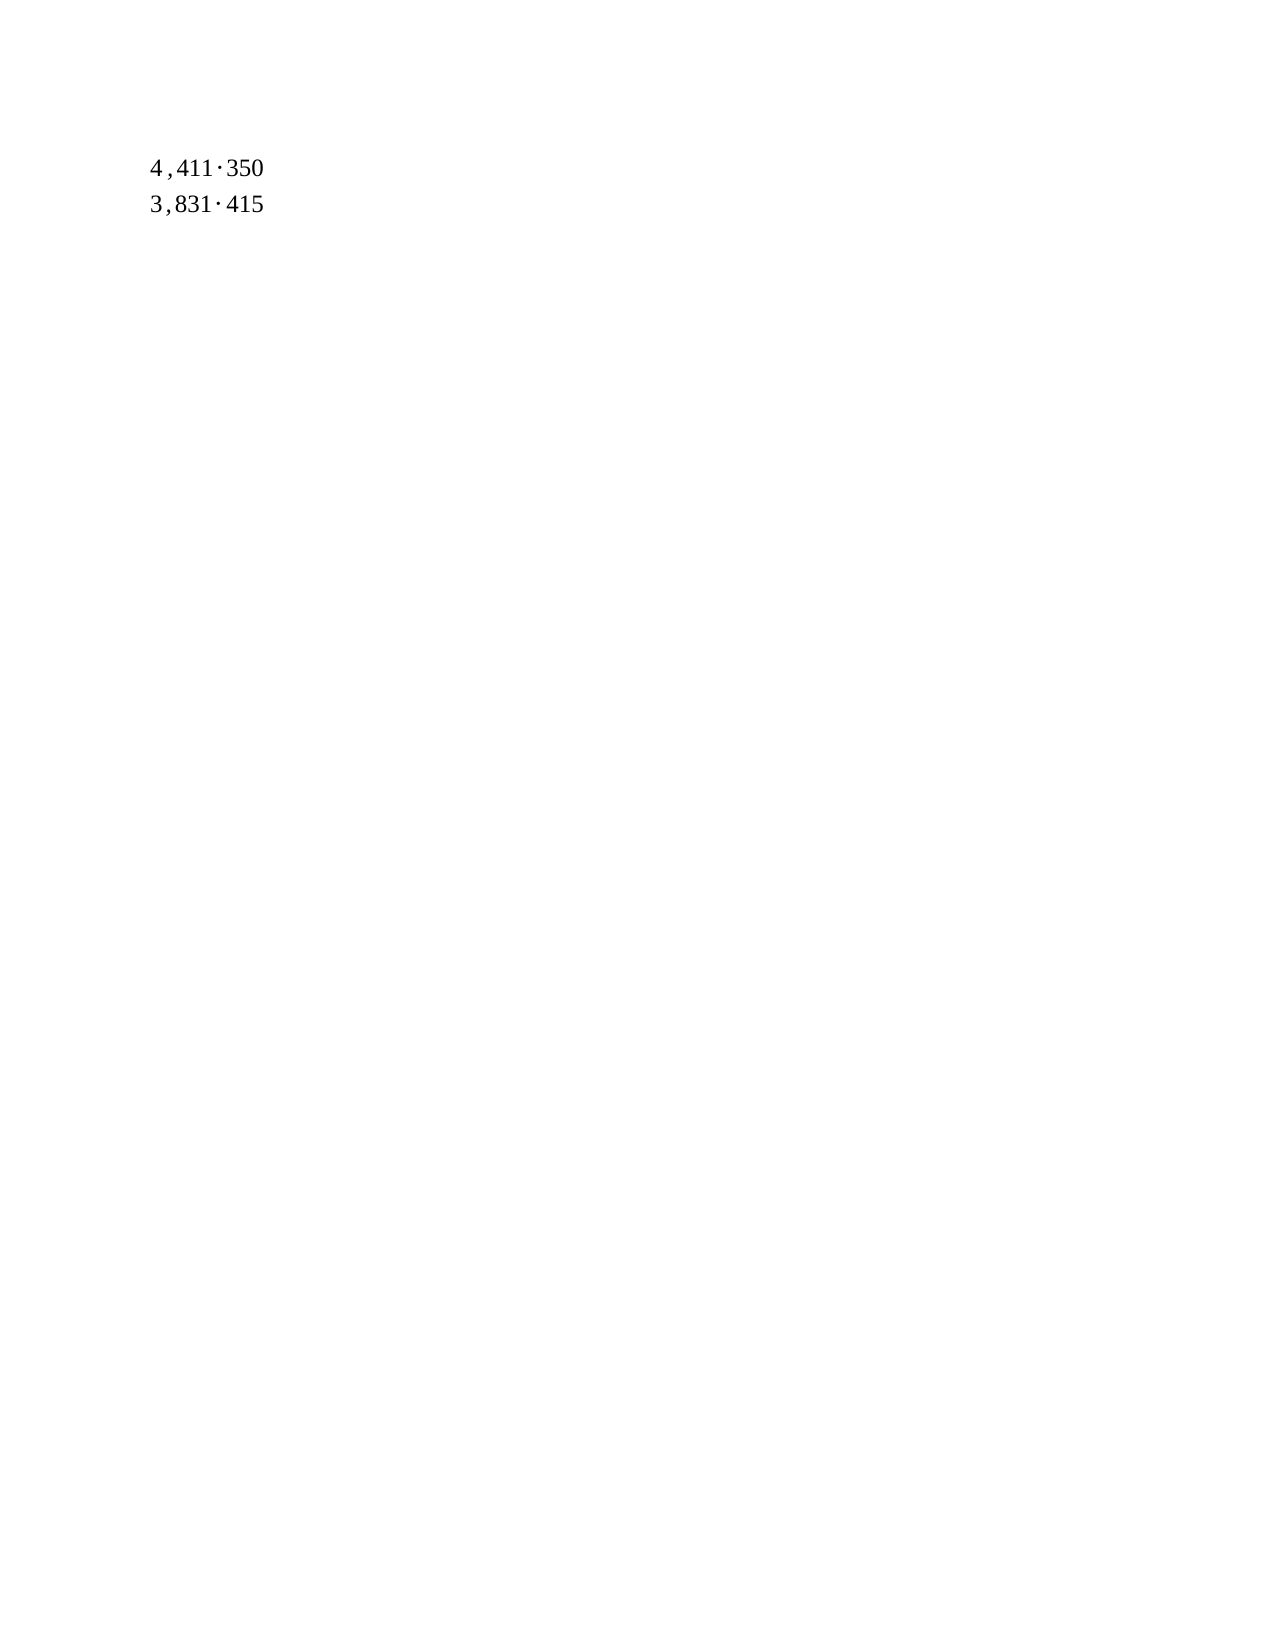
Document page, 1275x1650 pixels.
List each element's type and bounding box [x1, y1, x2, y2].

table_cell [139, 150, 1275, 186]
table_cell [139, 186, 1275, 222]
